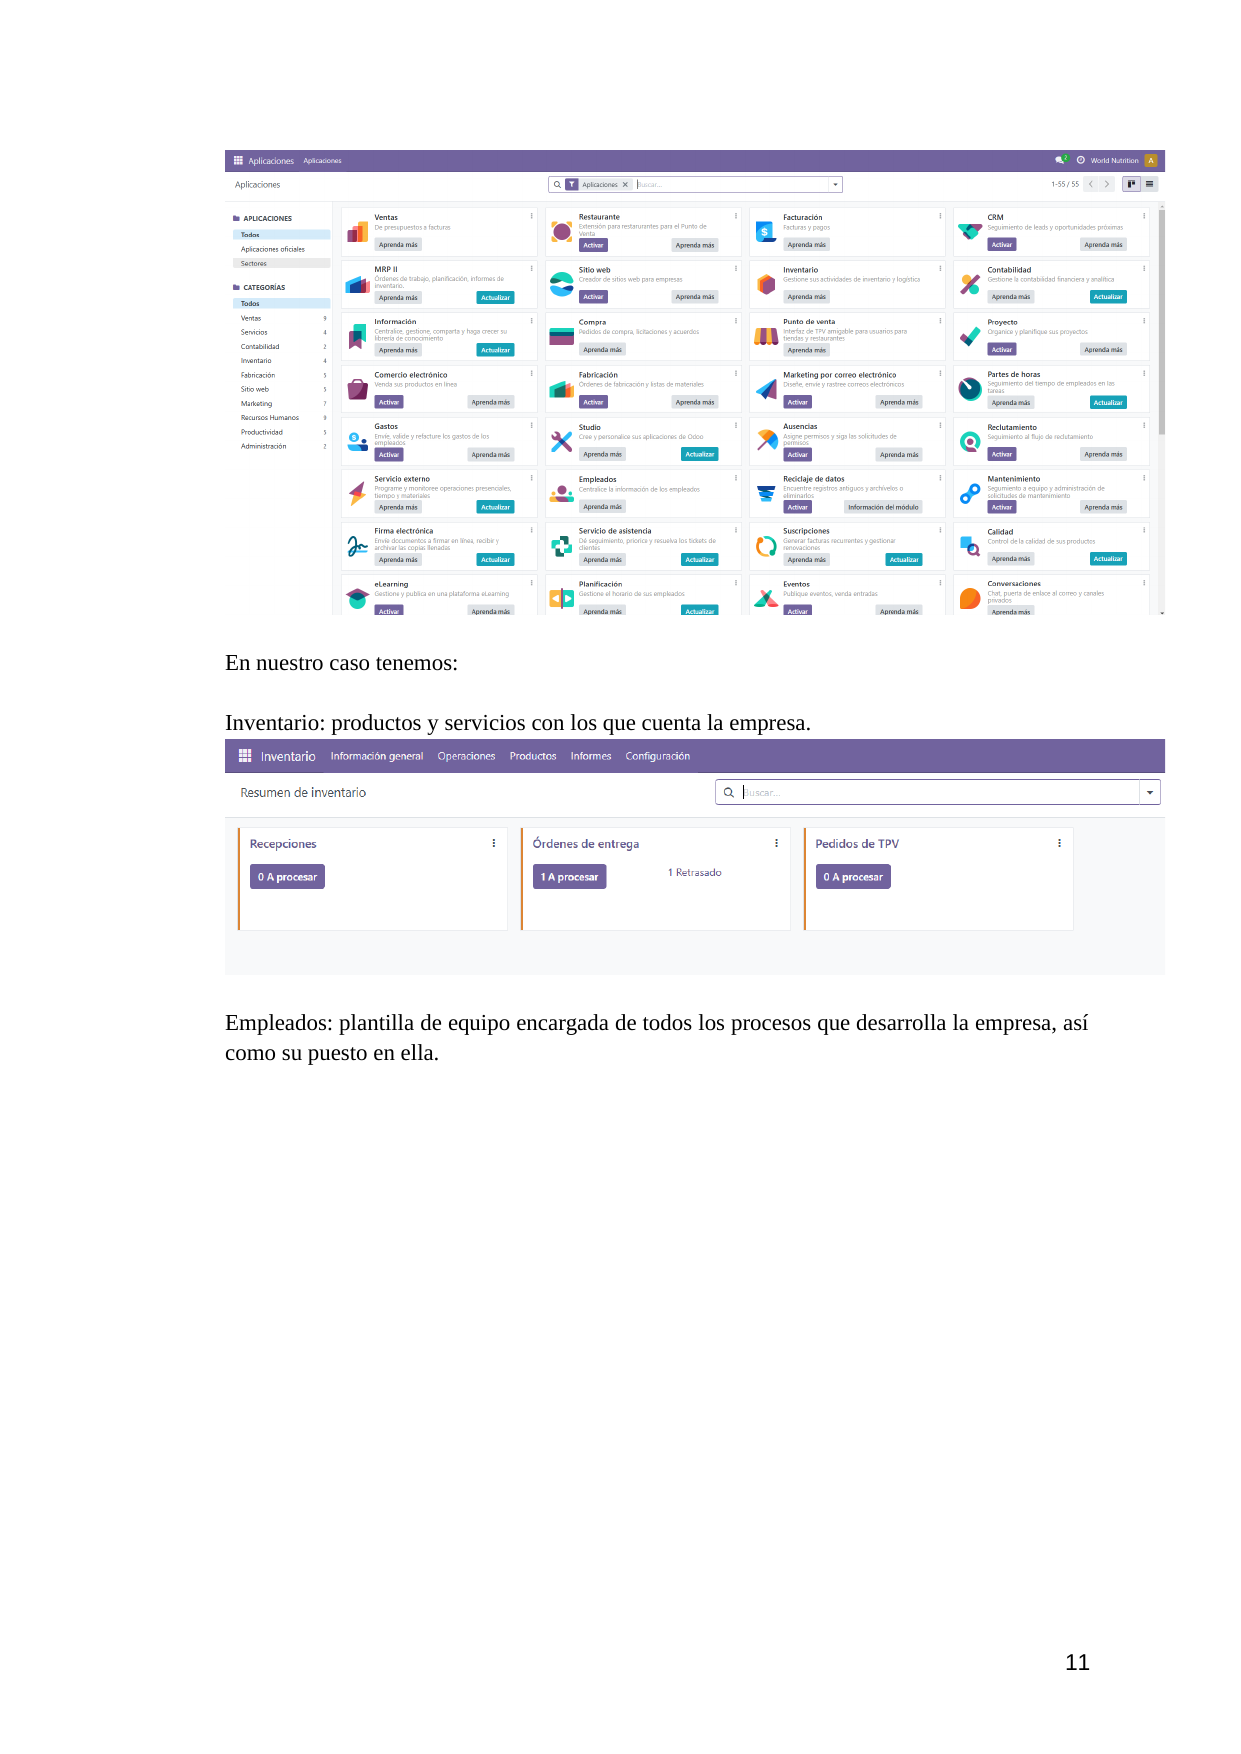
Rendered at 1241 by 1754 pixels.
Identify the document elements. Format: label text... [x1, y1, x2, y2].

picture [225, 739, 1166, 975]
text En nuestro caso tenemos: [150, 649, 1090, 675]
text Inventario: productos y servicios con los que cuenta la empresa. [225, 709, 1090, 735]
text Empleados: plantilla de equipo encargada de todos los procesos que desarrolla la empresa, así como su puesto en ella. [225, 1009, 1090, 1065]
picture [225, 150, 1166, 615]
